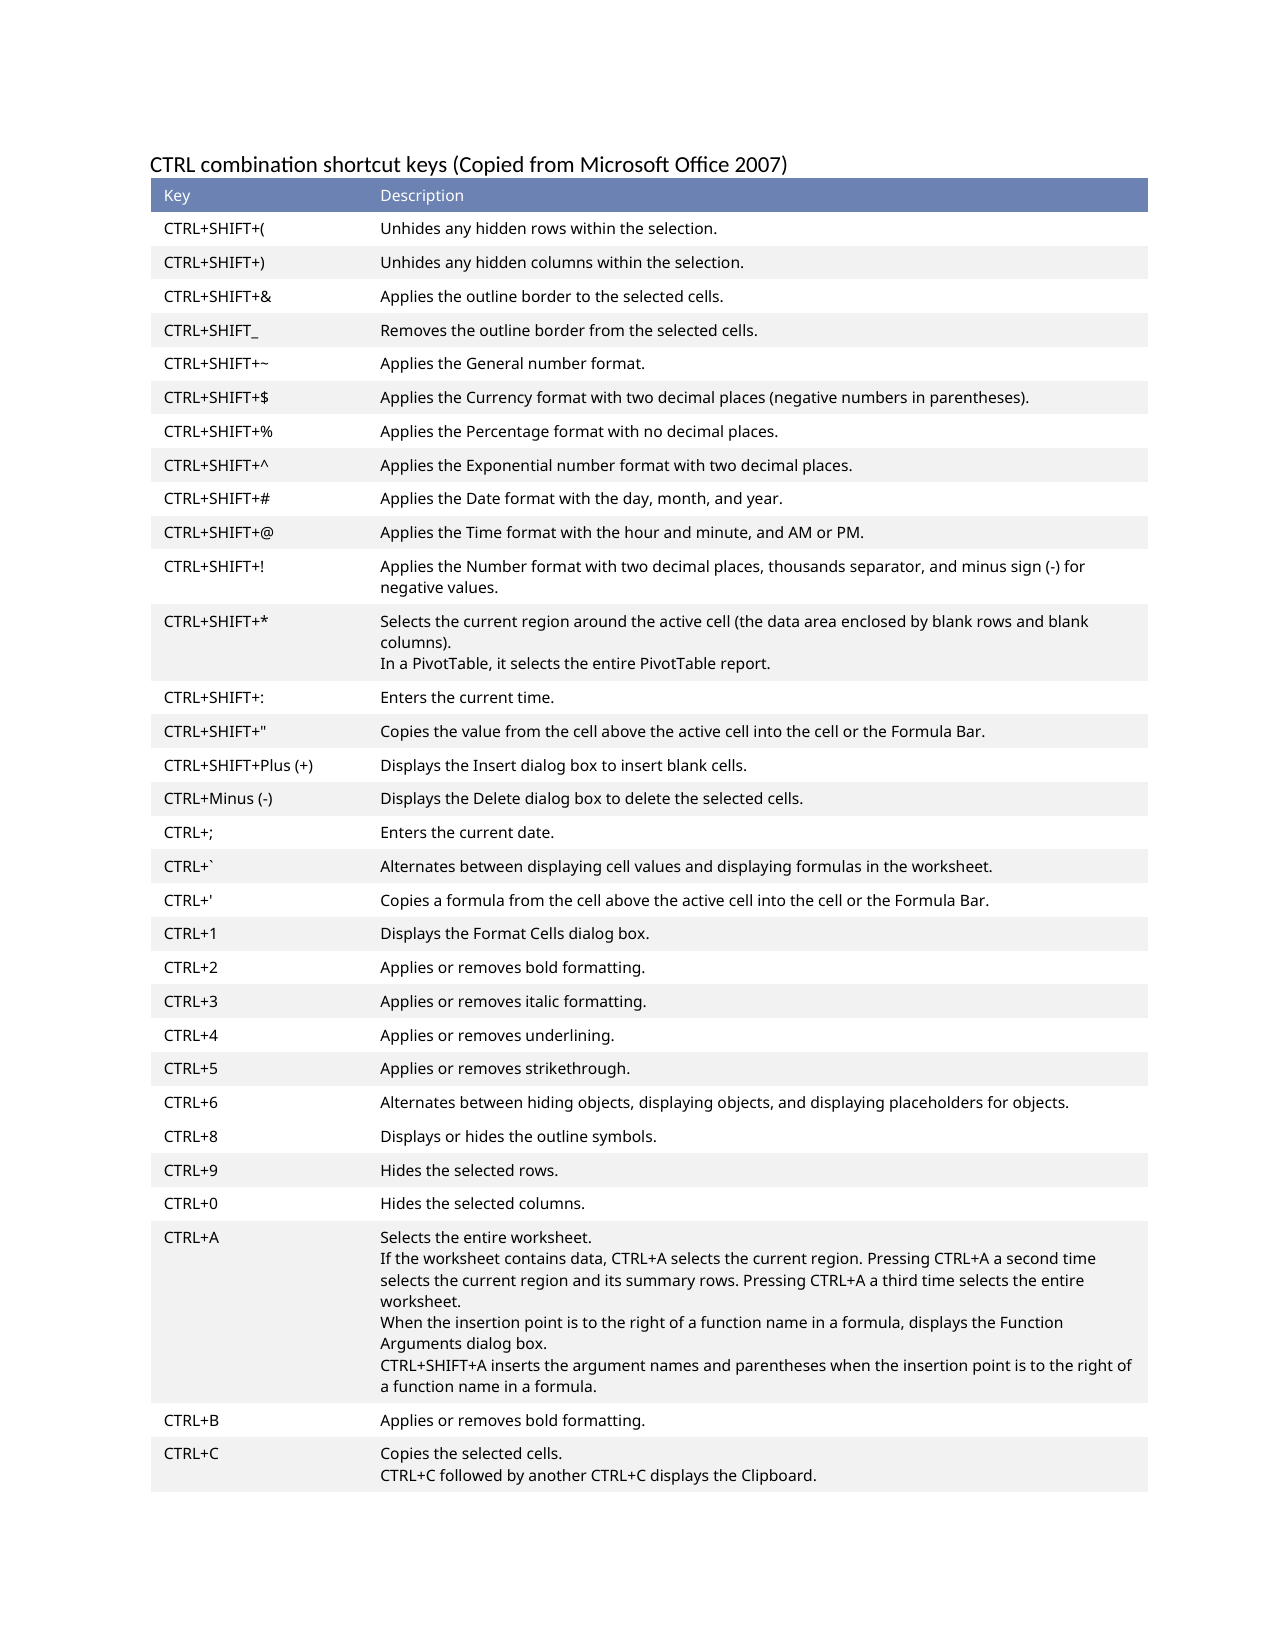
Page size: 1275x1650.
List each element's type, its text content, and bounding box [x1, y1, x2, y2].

table_cell CTRL+4 [151, 1018, 368, 1052]
table_cell Enters the current time. [368, 681, 1148, 714]
table_cell CTRL+SHIFT+$ [151, 381, 368, 414]
table_cell Displays the Insert dialog box to insert blank cells. [368, 748, 1148, 782]
table_cell CTRL+6 [151, 1086, 368, 1119]
table_cell CTRL+SHIFT_ [151, 313, 368, 347]
table_cell Applies the Percentage format with no decimal places. [368, 414, 1148, 448]
table_cell CTRL+SHIFT+! [151, 549, 368, 604]
table_cell CTRL+9 [151, 1153, 368, 1187]
table_header Key [151, 178, 368, 212]
table_cell Copies a formula from the cell above the active cell into the cell or the Formula Bar. [368, 883, 1148, 917]
table_cell CTRL+Minus (-) [151, 782, 368, 816]
table_cell Hides the selected rows. [368, 1153, 1148, 1187]
table_cell CTRL+SHIFT+% [151, 414, 368, 448]
table_cell Enters the current date. [368, 816, 1148, 849]
table_cell Applies the Date format with the day, month, and year. [368, 482, 1148, 516]
table_cell CTRL+0 [151, 1187, 368, 1221]
table_cell CTRL+SHIFT+~ [151, 347, 368, 381]
table_cell CTRL+SHIFT+# [151, 482, 368, 516]
table_header Description [368, 178, 1148, 212]
text CTRL combination shortcut keys (Copied from Microsoft Office 2007) [150, 150, 1125, 178]
table_cell Applies or removes strikethrough. [368, 1052, 1148, 1086]
table_cell Applies or removes bold formatting. [368, 951, 1148, 984]
table_cell Displays the Delete dialog box to delete the selected cells. [368, 782, 1148, 816]
table_cell CTRL+SHIFT+" [151, 714, 368, 748]
table_cell CTRL+C [151, 1437, 368, 1492]
table_cell Applies or removes bold formatting. [368, 1403, 1148, 1437]
table_cell Displays or hides the outline symbols. [368, 1119, 1148, 1153]
table_cell Selects the current region around the active cell (the data area enclosed by blank rows and blank columns). In a PivotTable, it selects the entire PivotTable report. [368, 604, 1148, 681]
table_cell CTRL+` [151, 849, 368, 883]
table_cell CTRL+SHIFT+( [151, 212, 368, 246]
table_cell Hides the selected columns. [368, 1187, 1148, 1221]
table_cell CTRL+SHIFT+) [151, 246, 368, 279]
table_cell Alternates between hiding objects, displaying objects, and displaying placeholders for objects. [368, 1086, 1148, 1119]
table_cell CTRL+SHIFT+@ [151, 516, 368, 549]
table_cell CTRL+1 [151, 917, 368, 951]
table_cell CTRL+A [151, 1221, 368, 1403]
table_cell Unhides any hidden rows within the selection. [368, 212, 1148, 246]
table_cell Applies the outline border to the selected cells. [368, 279, 1148, 313]
table_cell CTRL+SHIFT+* [151, 604, 368, 681]
table_cell CTRL+2 [151, 951, 368, 984]
table_cell CTRL+SHIFT+Plus (+) [151, 748, 368, 782]
table_cell Applies or removes italic formatting. [368, 984, 1148, 1018]
table_cell Displays the Format Cells dialog box. [368, 917, 1148, 951]
table_cell Applies the Number format with two decimal places, thousands separator, and minus sign (-) for negative values. [368, 549, 1148, 604]
table_cell Applies the Exponential number format with two decimal places. [368, 448, 1148, 482]
table_cell CTRL+8 [151, 1119, 368, 1153]
table_cell Copies the value from the cell above the active cell into the cell or the Formula Bar. [368, 714, 1148, 748]
table_cell Copies the selected cells. CTRL+C followed by another CTRL+C displays the Clipboard. [368, 1437, 1148, 1492]
table_cell Applies or removes underlining. [368, 1018, 1148, 1052]
table_cell Applies the Currency format with two decimal places (negative numbers in parentheses). [368, 381, 1148, 414]
table_cell Applies the General number format. [368, 347, 1148, 381]
table_cell CTRL+SHIFT+& [151, 279, 368, 313]
table_cell CTRL+' [151, 883, 368, 917]
table_cell CTRL+SHIFT+: [151, 681, 368, 714]
table_cell CTRL+5 [151, 1052, 368, 1086]
table_cell CTRL+; [151, 816, 368, 849]
table_cell CTRL+B [151, 1403, 368, 1437]
table_cell Alternates between displaying cell values and displaying formulas in the worksheet. [368, 849, 1148, 883]
table_cell Unhides any hidden columns within the selection. [368, 246, 1148, 279]
table_cell CTRL+3 [151, 984, 368, 1018]
table_cell CTRL+SHIFT+^ [151, 448, 368, 482]
table_cell Selects the entire worksheet. If the worksheet contains data, CTRL+A selects the current region. Pressing CTRL+A a second time selects the current region and its summary rows. Pressing CTRL+A a third time selects the entire worksheet. When the insertion point is to the right of a function name in a formula, displays the Function Arguments dialog box. CTRL+SHIFT+A inserts the argument names and parentheses when the insertion point is to the right of a function name in a formula. [368, 1221, 1148, 1403]
table_cell Applies the Time format with the hour and minute, and AM or PM. [368, 516, 1148, 549]
table_cell Removes the outline border from the selected cells. [368, 313, 1148, 347]
